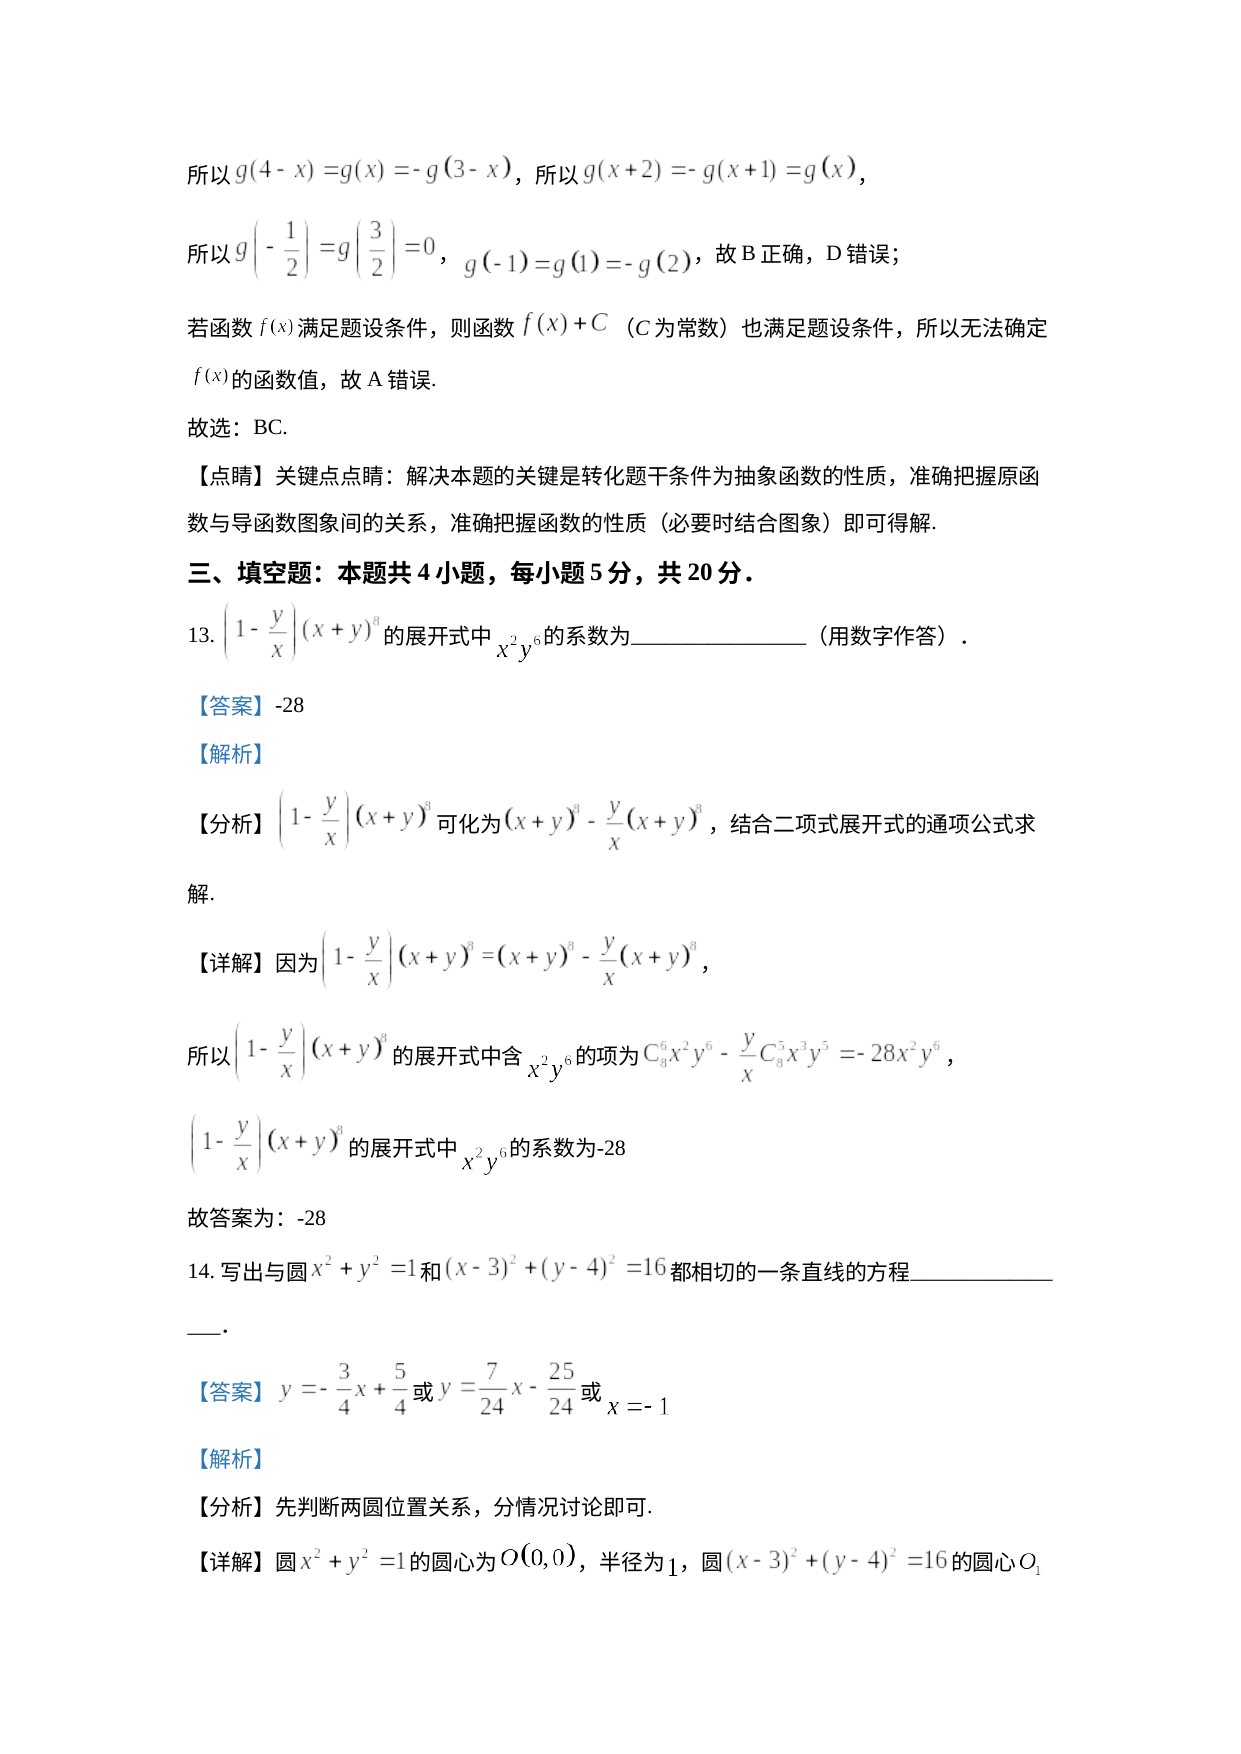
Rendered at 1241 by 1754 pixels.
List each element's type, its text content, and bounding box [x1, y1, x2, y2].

text 若函数满足题设条件，则函数（C为常数）也满足题设条件，所以无法确定的函数值，故A错误. [187, 308, 1053, 395]
text 【详解】因为， [187, 924, 1053, 1001]
text 13. 的展开式中的系数为________________（用数字作答）． [187, 596, 1053, 673]
text 14. 写出与圆和都相切的一条直线的方程________________． [187, 1249, 1053, 1340]
text 【分析】可化为，结合二项式展开式的通项公式求解. [187, 784, 1053, 908]
text 故答案为：-28 [187, 1201, 1053, 1233]
text 【点睛】关键点点睛：解决本题的关键是转化题干条件为抽象函数的性质，准确把握原函数与导函数图象间的关系，准确把握函数的性质（必要时结合图象）即可得解. [187, 459, 1053, 538]
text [187, 1537, 1053, 1585]
text 所以，所以， [187, 150, 1053, 197]
text 的展开式中的系数为-28 [187, 1109, 1053, 1185]
text 【解析】 [187, 737, 1053, 768]
text 【答案】或或 [187, 1356, 1053, 1426]
text 所以的展开式中含的项为， [187, 1016, 1053, 1093]
text 所以，，故B正确，D错误； [187, 213, 1053, 292]
text 故选：BC. [187, 411, 1053, 443]
text 三、填空题：本题共4小题，每小题5分，共20分． [187, 554, 1053, 590]
text 【分析】先判断两圆位置关系，分情况讨论即可. [187, 1490, 1053, 1521]
text 【答案】-28 [187, 689, 1053, 721]
text 【解析】 [187, 1442, 1053, 1474]
